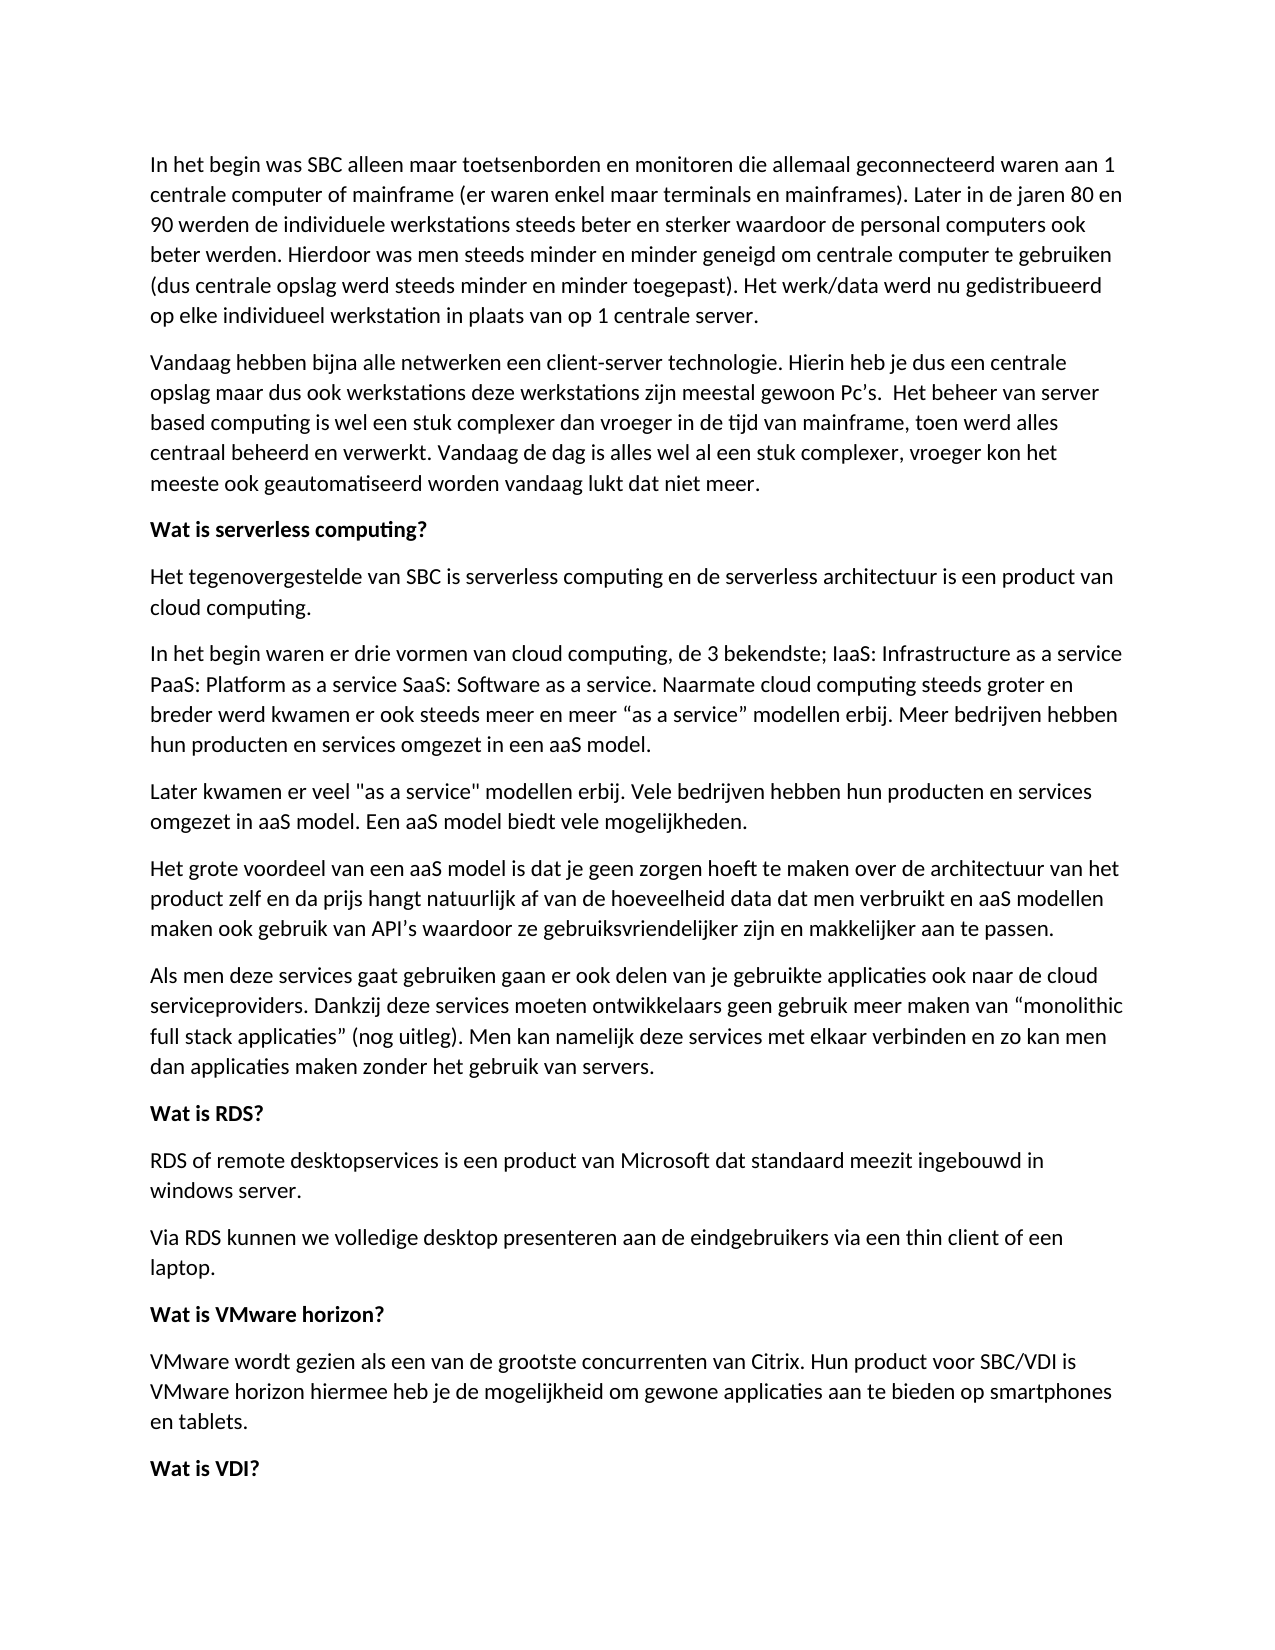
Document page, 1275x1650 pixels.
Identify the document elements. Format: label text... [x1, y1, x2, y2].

text Als men deze services gaat gebruiken gaan er ook delen van je gebruikte applicaties ook naar de cloud serviceproviders. Dankzij deze services moeten ontwikkelaars geen gebruik meer maken van “monolithic full stack applicaties” (nog uitleg). Men kan namelijk deze services met elkaar verbinden en zo kan men dan applicaties maken zonder het gebruik van servers. [150, 961, 1125, 1080]
text Wat is serverless computing? [150, 516, 1125, 544]
text Later kwamen er veel "as a service" modellen erbij. Vele bedrijven hebben hun producten en services omgezet in aaS model. Een aaS model biedt vele mogelijkheden. [150, 777, 1125, 835]
text In het begin was SBC alleen maar toetsenborden en monitoren die allemaal geconnecteerd waren aan 1 centrale computer of mainframe (er waren enkel maar terminals en mainframes). Later in de jaren 80 en 90 werden de individuele werkstations steeds beter en sterker waardoor de personal computers ook beter werden. Hierdoor was men steeds minder en minder geneigd om centrale computer te gebruiken (dus centrale opslag werd steeds minder en minder toegepast). Het werk/data werd nu gedistribueerd op elke individueel werkstation in plaats van op 1 centrale server. [150, 150, 1125, 329]
text Vandaag hebben bijna alle netwerken een client-server technologie. Hierin heb je dus een centrale opslag maar dus ook werkstations deze werkstations zijn meestal gewoon Pc’s. Het beheer van server based computing is wel een stuk complexer dan vroeger in de tijd van mainframe, toen werd alles centraal beheerd en verwerkt. Vandaag de dag is alles wel al een stuk complexer, vroeger kon het meeste ook geautomatiseerd worden vandaag lukt dat niet meer. [150, 348, 1125, 497]
text Wat is RDS? [150, 1099, 1125, 1127]
text Via RDS kunnen we volledige desktop presenteren aan de eindgebruikers via een thin client of een laptop. [150, 1223, 1125, 1281]
text VMware wordt gezien als een van de grootste concurrenten van Citrix. Hun product voor SBC/VDI is VMware horizon hiermee heb je de mogelijkheid om gewone applicaties aan te bieden op smartphones en tablets. [150, 1347, 1125, 1435]
text Wat is VDI? [150, 1454, 1125, 1482]
text Het tegenovergestelde van SBC is serverless computing en de serverless architectuur is een product van cloud computing. [150, 562, 1125, 621]
text In het begin waren er drie vormen van cloud computing, de 3 bekendste; IaaS: Infrastructure as a service PaaS: Platform as a service SaaS: Software as a service. Naarmate cloud computing steeds groter en breder werd kwamen er ook steeds meer en meer “as a service” modellen erbij. Meer bedrijven hebben hun producten en services omgezet in een aaS model. [150, 639, 1125, 758]
text RDS of remote desktopservices is een product van Microsoft dat standaard meezit ingebouwd in windows server. [150, 1146, 1125, 1204]
text Het grote voordeel van een aaS model is dat je geen zorgen hoeft te maken over de architectuur van het product zelf en da prijs hangt natuurlijk af van de hoeveelheid data dat men verbruikt en aaS modellen maken ook gebruik van API’s waardoor ze gebruiksvriendelijker zijn en makkelijker aan te passen. [150, 854, 1125, 943]
text Wat is VMware horizon? [150, 1300, 1125, 1328]
